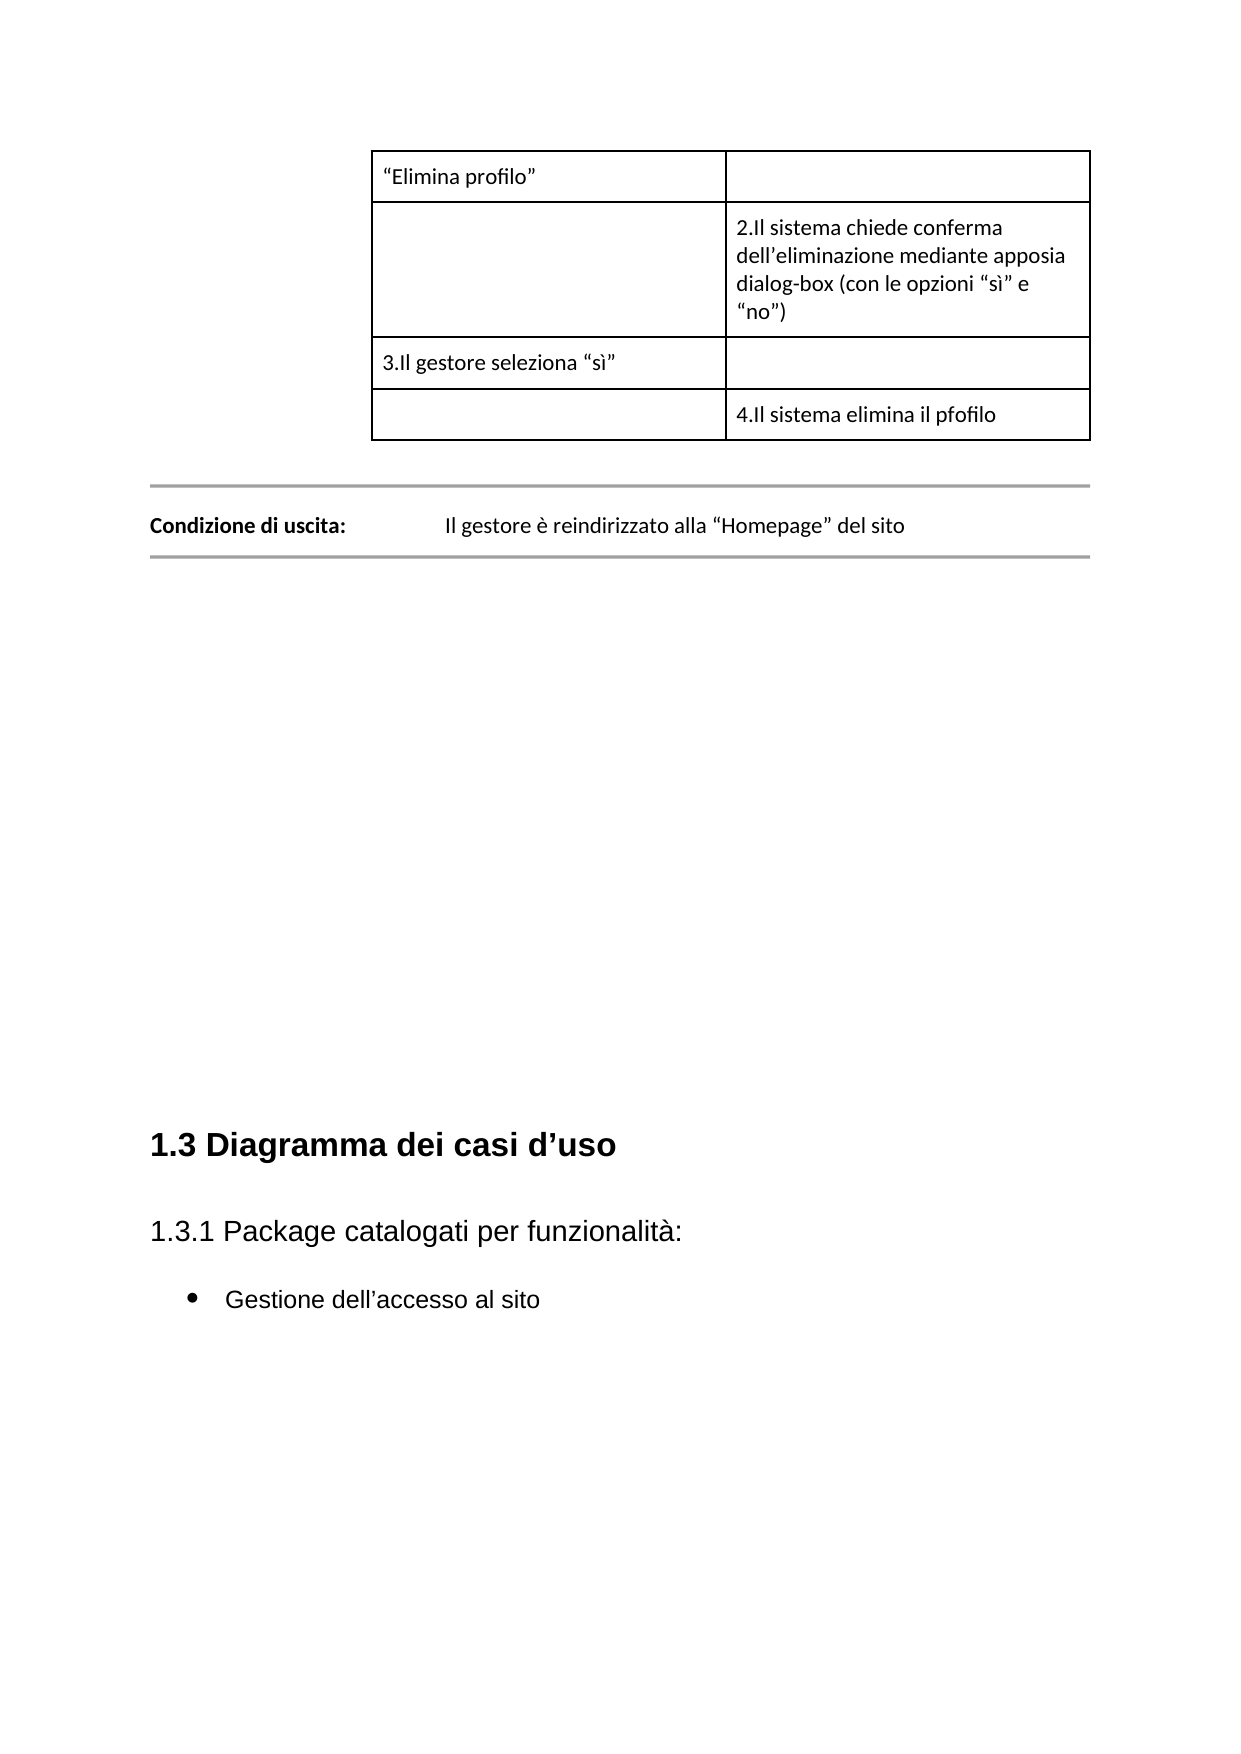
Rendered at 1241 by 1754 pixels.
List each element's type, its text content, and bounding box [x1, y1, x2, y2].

table_cell [373, 390, 725, 439]
text 1.3.1 Package catalogati per funzionalità: [150, 1214, 1090, 1247]
text Condizione di uscita: Il gestore è reindirizzato alla “Homepage” del sito [150, 511, 1090, 539]
table_cell [373, 203, 725, 336]
text 1.3 Diagramma dei casi d’uso [150, 1126, 1090, 1164]
table_cell [727, 338, 1089, 388]
table_cell 2.Il sistema chiede conferma dell’eliminazione mediante apposia dialog-box (con le opzioni “sì” e “no”) [727, 203, 1089, 336]
table_cell [727, 152, 1089, 201]
table_cell 4.Il sistema elimina il pfofilo [727, 390, 1089, 439]
table_cell 1.Il gestore preme il pulsante “Elimina profilo” [373, 152, 725, 201]
list Gestione dell’accesso al sito [187, 1285, 1090, 1315]
table_cell 3.Il gestore seleziona “sì” [373, 338, 725, 388]
